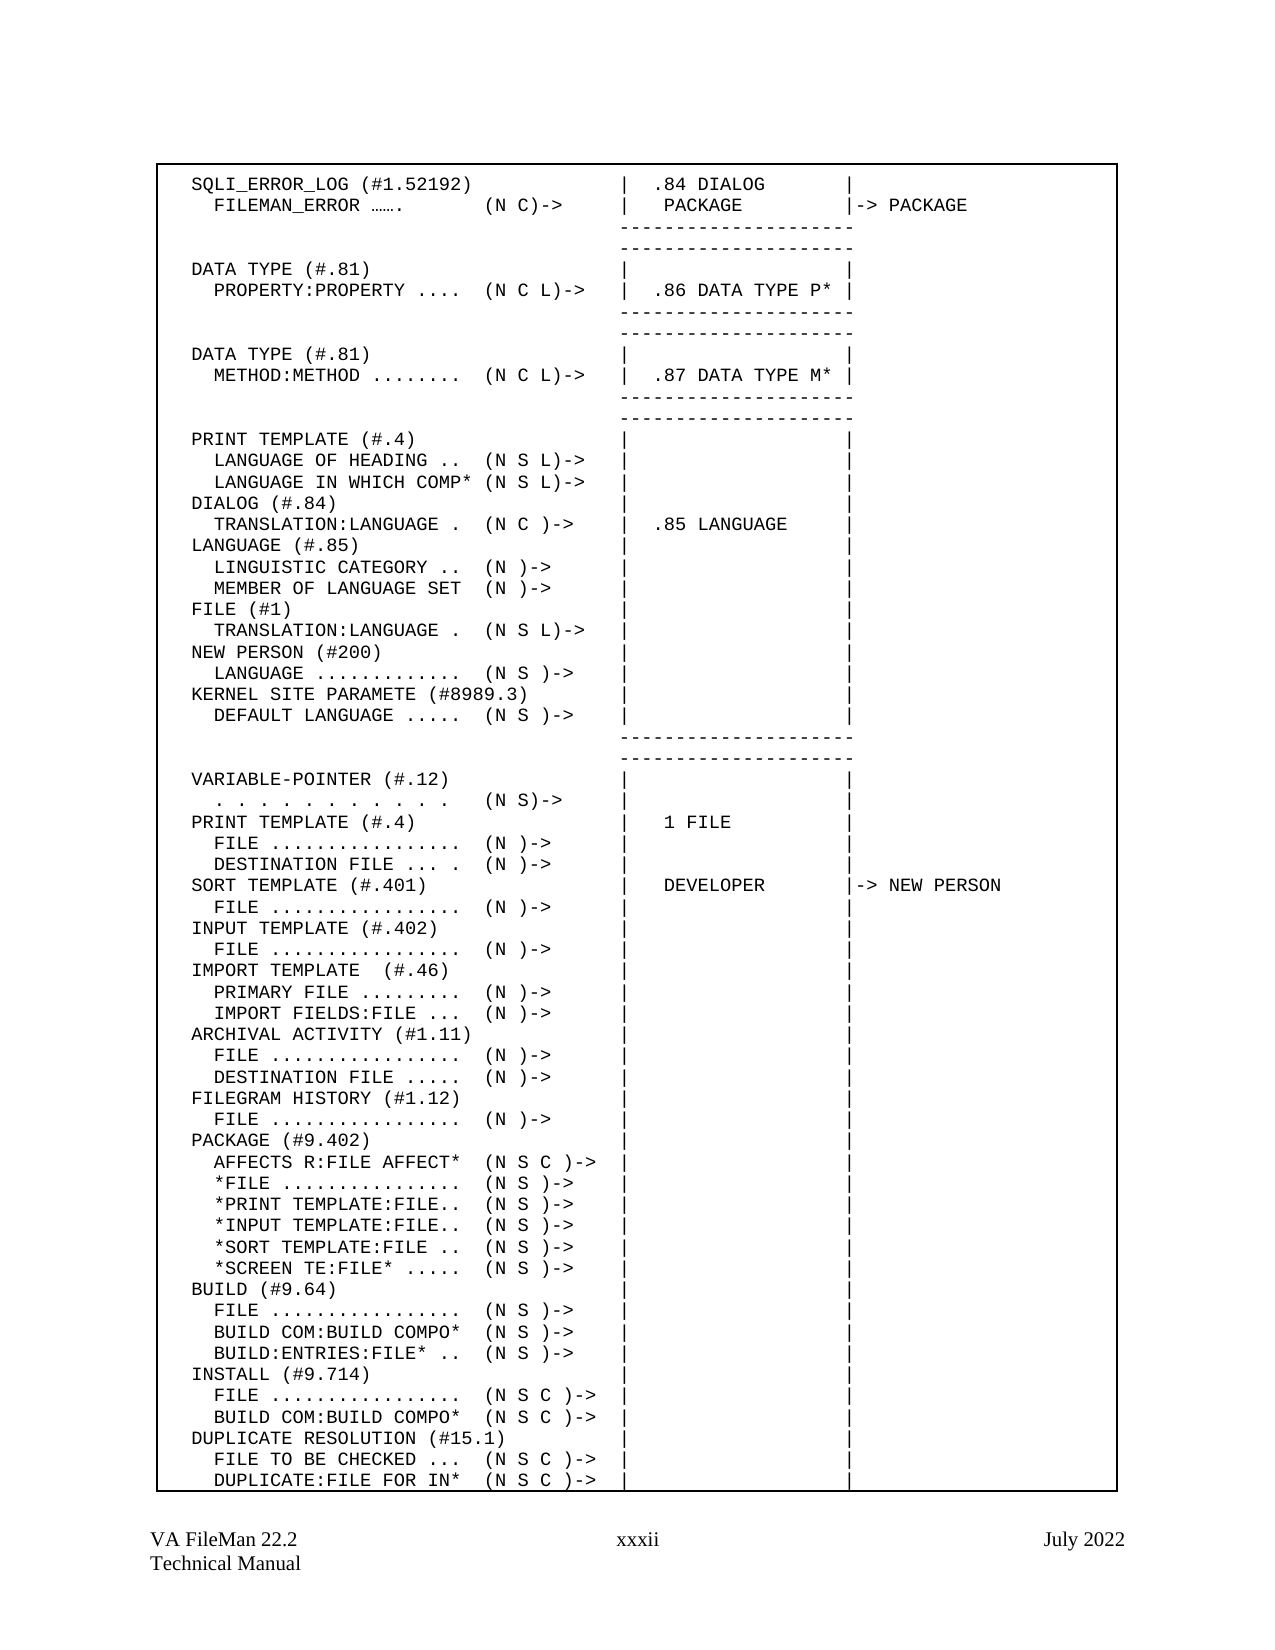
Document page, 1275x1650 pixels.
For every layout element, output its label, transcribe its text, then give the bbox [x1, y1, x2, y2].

text ARCHIVAL ACTIVITY (#1.11) | | [158, 1012, 1116, 1034]
text NEW PERSON (#200) | | [158, 630, 1116, 651]
text BUILD COM:BUILD COMPO* (N S )-> | | [158, 1310, 1116, 1331]
text AFFECTS R:FILE AFFECT* (N S C )-> | | [158, 1140, 1116, 1161]
text FILEMAN_ERROR ……. (N C)-> | PACKAGE |-> PACKAGE [158, 184, 1116, 205]
text PRINT TEMPLATE (#.4) | | [158, 417, 1116, 439]
text PROPERTY:PROPERTY .... (N C L)-> | .86 DATA TYPE P* | [158, 269, 1116, 290]
text BUILD:ENTRIES:FILE* .. (N S )-> | | [158, 1331, 1116, 1352]
text --------------------- [158, 205, 1116, 226]
text LANGUAGE IN WHICH COMP* (N S L)-> | | [158, 460, 1116, 481]
text IMPORT FIELDS:FILE ... (N )-> | | [158, 991, 1116, 1012]
text --------------------- [158, 396, 1116, 417]
text DUPLICATE RESOLUTION (#15.1) | | [158, 1416, 1116, 1437]
text BUILD (#9.64) | | [158, 1267, 1116, 1289]
text DIALOG (#.84) | | [158, 481, 1116, 502]
text FILE ................. (N S )-> | | [158, 1289, 1116, 1310]
text --------------------- [158, 311, 1116, 332]
text *SORT TEMPLATE:FILE .. (N S )-> | | [158, 1225, 1116, 1246]
text SORT TEMPLATE (#.401) | DEVELOPER |-> NEW PERSON [158, 864, 1116, 885]
text *SCREEN TE:FILE* ..... (N S )-> | | [158, 1246, 1116, 1267]
text DESTINATION FILE ..... (N )-> | | [158, 1055, 1116, 1076]
text --------------------- [158, 715, 1116, 736]
text DATA TYPE (#.81) | | [158, 332, 1116, 354]
text --------------------- [158, 226, 1116, 247]
text INPUT TEMPLATE (#.402) | | [158, 906, 1116, 927]
text --------------------- [158, 290, 1116, 311]
text VARIABLE-POINTER (#.12) | | [158, 757, 1116, 779]
text KERNEL SITE PARAMETE (#8989.3) | | [158, 672, 1116, 694]
text *PRINT TEMPLATE:FILE.. (N S )-> | | [158, 1182, 1116, 1204]
text BUILD COM:BUILD COMPO* (N S C )-> | | [158, 1395, 1116, 1416]
text PRIMARY FILE ......... (N )-> | | [158, 970, 1116, 991]
text DUPLICATE:FILE FOR IN* (N S C )-> | | [158, 1459, 1116, 1490]
text LANGUAGE ............. (N S )-> | | [158, 651, 1116, 672]
text . . . . . . . . . . . (N S)-> | | [158, 779, 1116, 800]
text FILEGRAM HISTORY (#1.12) | | [158, 1076, 1116, 1097]
text MEMBER OF LANGUAGE SET (N )-> | | [158, 566, 1116, 587]
text TRANSLATION:LANGUAGE . (N S L)-> | | [158, 609, 1116, 630]
text --------------------- [158, 375, 1116, 396]
text *FILE ................ (N S )-> | | [158, 1161, 1116, 1182]
text *INPUT TEMPLATE:FILE.. (N S )-> | | [158, 1204, 1116, 1225]
text PACKAGE (#9.402) | | [158, 1119, 1116, 1140]
text LANGUAGE (#.85) | | [158, 524, 1116, 545]
text FILE ................. (N )-> | | [158, 885, 1116, 906]
text LINGUISTIC CATEGORY .. (N )-> | | [158, 545, 1116, 566]
text FILE ................. (N )-> | | [158, 927, 1116, 949]
text FILE ................. (N )-> | | [158, 821, 1116, 842]
text FILE ................. (N )-> | | [158, 1097, 1116, 1119]
text FILE ................. (N S C )-> | | [158, 1374, 1116, 1395]
text INSTALL (#9.714) | | [158, 1352, 1116, 1374]
text PRINT TEMPLATE (#.4) | 1 FILE | [158, 800, 1116, 821]
text DESTINATION FILE ... . (N )-> | | [158, 842, 1116, 864]
text DATA TYPE (#.81) | | [158, 247, 1116, 269]
text SQLI_ERROR_LOG (#1.52192) | .84 DIALOG | [158, 165, 1116, 184]
text FILE TO BE CHECKED ... (N S C )-> | | [158, 1437, 1116, 1459]
text FILE (#1) | | [158, 587, 1116, 609]
text TRANSLATION:LANGUAGE . (N C )-> | .85 LANGUAGE | [158, 502, 1116, 524]
text IMPORT TEMPLATE (#.46) | | [158, 949, 1116, 970]
text LANGUAGE OF HEADING .. (N S L)-> | | [158, 439, 1116, 460]
text --------------------- [158, 736, 1116, 757]
text DEFAULT LANGUAGE ..... (N S )-> | | [158, 694, 1116, 715]
text FILE ................. (N )-> | | [158, 1034, 1116, 1055]
text METHOD:METHOD ........ (N C L)-> | .87 DATA TYPE M* | [158, 354, 1116, 375]
